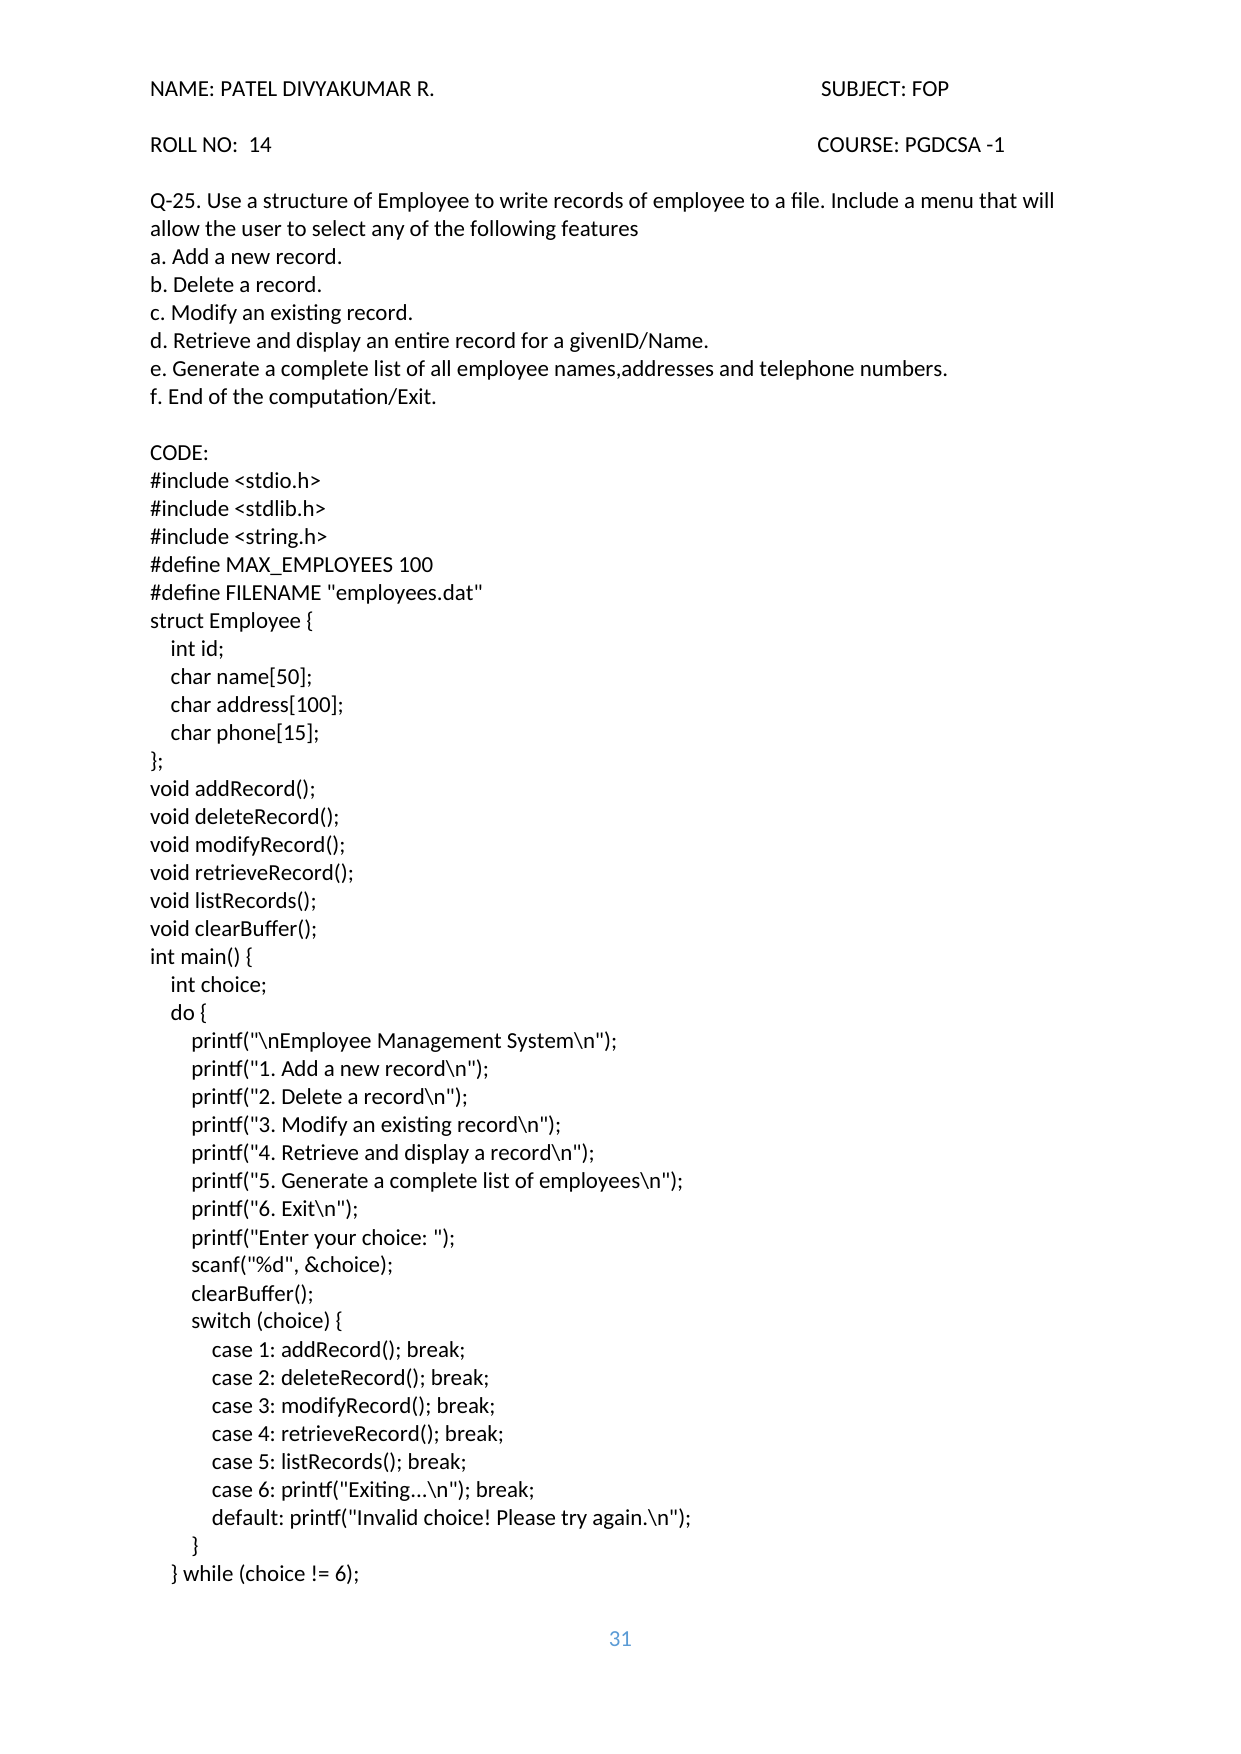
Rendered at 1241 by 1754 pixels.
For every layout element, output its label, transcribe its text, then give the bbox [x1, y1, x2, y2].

text #define FILENAME "employees.dat" [150, 578, 1090, 606]
text printf("6. Exit\n"); [150, 1194, 1090, 1223]
text } [150, 1531, 1090, 1559]
text char address[100]; [150, 690, 1090, 718]
text printf("4. Retrieve and display a record\n"); [150, 1138, 1090, 1167]
text clearBuffer(); [150, 1279, 1090, 1307]
text } while (choice != 6); [150, 1559, 1090, 1587]
text printf("2. Delete a record\n"); [150, 1082, 1090, 1111]
text void clearBuffer(); [150, 914, 1090, 942]
text void listRecords(); [150, 886, 1090, 914]
text int choice; [150, 970, 1090, 998]
text struct Employee { [150, 606, 1090, 634]
text void addRecord(); [150, 774, 1090, 802]
text switch (choice) { [150, 1307, 1090, 1335]
text printf("Enter your choice: "); [150, 1223, 1090, 1251]
text void retrieveRecord(); [150, 858, 1090, 886]
text b. Delete a record. [150, 270, 1090, 298]
text }; [150, 746, 1090, 774]
text case 2: deleteRecord(); break; [150, 1363, 1090, 1391]
text printf("1. Add a new record\n"); [150, 1054, 1090, 1082]
text case 3: modifyRecord(); break; [150, 1391, 1090, 1419]
text printf("\nEmployee Management System\n"); [150, 1026, 1090, 1054]
text int main() { [150, 942, 1090, 970]
text #include <stdio.h> [150, 466, 1090, 494]
text int id; [150, 634, 1090, 662]
text case 1: addRecord(); break; [150, 1335, 1090, 1363]
text #include <string.h> [150, 522, 1090, 550]
text do { [150, 998, 1090, 1026]
text Q-25. Use a structure of Employee to write records of employee to a file. Include a menu that will allow the user to select any of the following features [150, 186, 1090, 242]
text case 5: listRecords(); break; [150, 1447, 1090, 1475]
text char name[50]; [150, 662, 1090, 690]
text void deleteRecord(); [150, 802, 1090, 830]
text #include <stdlib.h> [150, 494, 1090, 522]
text c. Modify an existing record. [150, 298, 1090, 326]
text case 4: retrieveRecord(); break; [150, 1419, 1090, 1447]
text f. End of the computation/Exit. [150, 382, 1090, 410]
text printf("3. Modify an existing record\n"); [150, 1111, 1090, 1138]
text case 6: printf("Exiting...\n"); break; [150, 1475, 1090, 1503]
text e. Generate a complete list of all employee names,addresses and telephone numbers. [150, 354, 1090, 382]
text char phone[15]; [150, 718, 1090, 746]
text d. Retrieve and display an entire record for a givenID/Name. [150, 326, 1090, 354]
text CODE: [150, 438, 1090, 466]
text default: printf("Invalid choice! Please try again.\n"); [150, 1503, 1090, 1531]
text scanf("%d", &choice); [150, 1251, 1090, 1279]
text printf("5. Generate a complete list of employees\n"); [150, 1167, 1090, 1194]
text void modifyRecord(); [150, 830, 1090, 858]
text a. Add a new record. [150, 242, 1090, 270]
text #define MAX_EMPLOYEES 100 [150, 550, 1090, 578]
